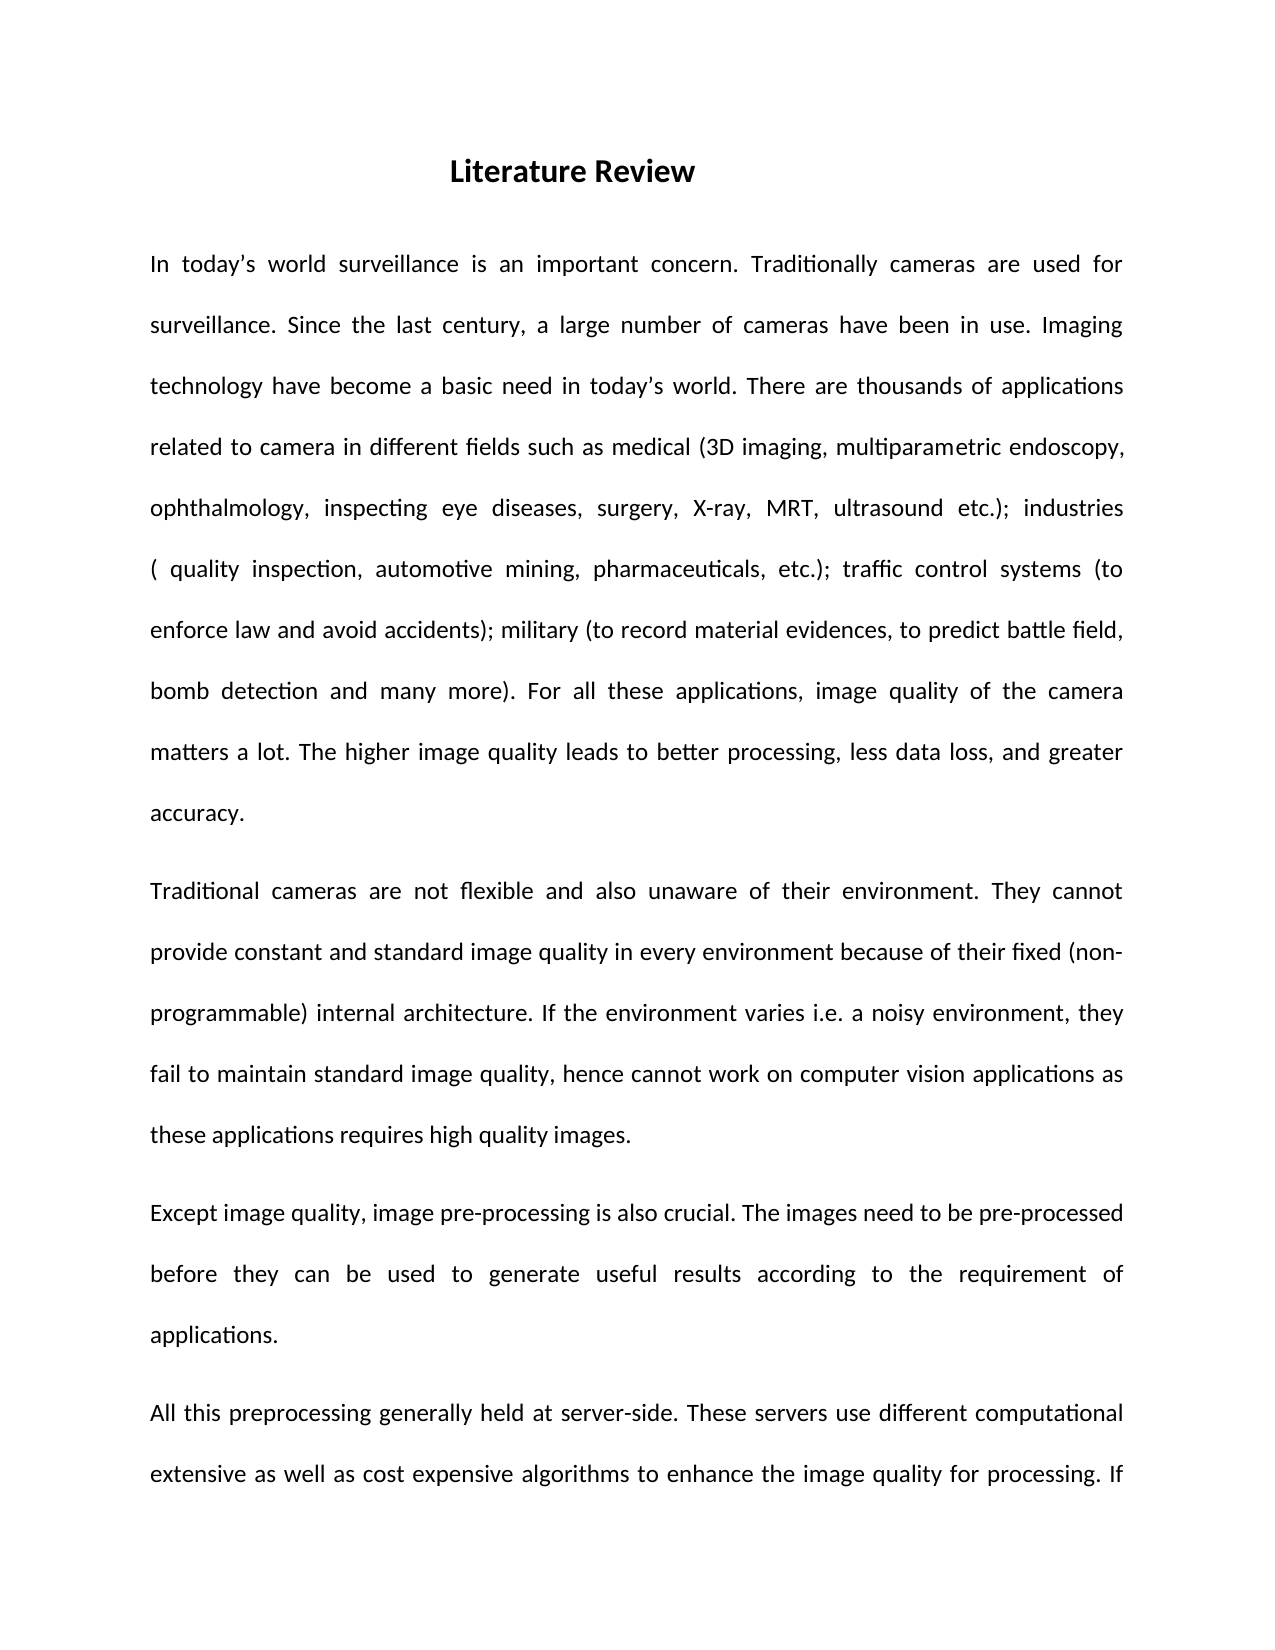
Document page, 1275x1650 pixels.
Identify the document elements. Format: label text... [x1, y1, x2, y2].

text Except image quality, image pre-processing is also crucial. The images need to be pre-processed before they can be used to generate useful results according to the requirement of applications. [150, 1197, 1125, 1350]
text Literature Review [375, 150, 1125, 191]
text In today’s world surveillance is an important concern. Traditionally cameras are used for surveillance. Since the last century, a large number of cameras have been in use. Imaging technology have become a basic need in today’s world. There are thousands of applications related to camera in different fields such as medical (3D imaging, multiparametric endoscopy, ophthalmology, inspecting eye diseases, surgery, X-ray, MRT, ultrasound etc.); industries ( quality inspection, automotive mining, pharmaceuticals, etc.); traffic control systems (to enforce law and avoid accidents); military (to record material evidences, to predict battle field, bomb detection and many more). For all these applications, image quality of the camera matters a lot. The higher image quality leads to better processing, less data loss, and greater accuracy. [150, 248, 1125, 828]
text Traditional cameras are not flexible and also unaware of their environment. They cannot provide constant and standard image quality in every environment because of their fixed (non-programmable) internal architecture. If the environment varies i.e. a noisy environment, they fail to maintain standard image quality, hence cannot work on computer vision applications as these applications requires high quality images. [150, 875, 1125, 1150]
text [150, 1397, 1125, 1488]
